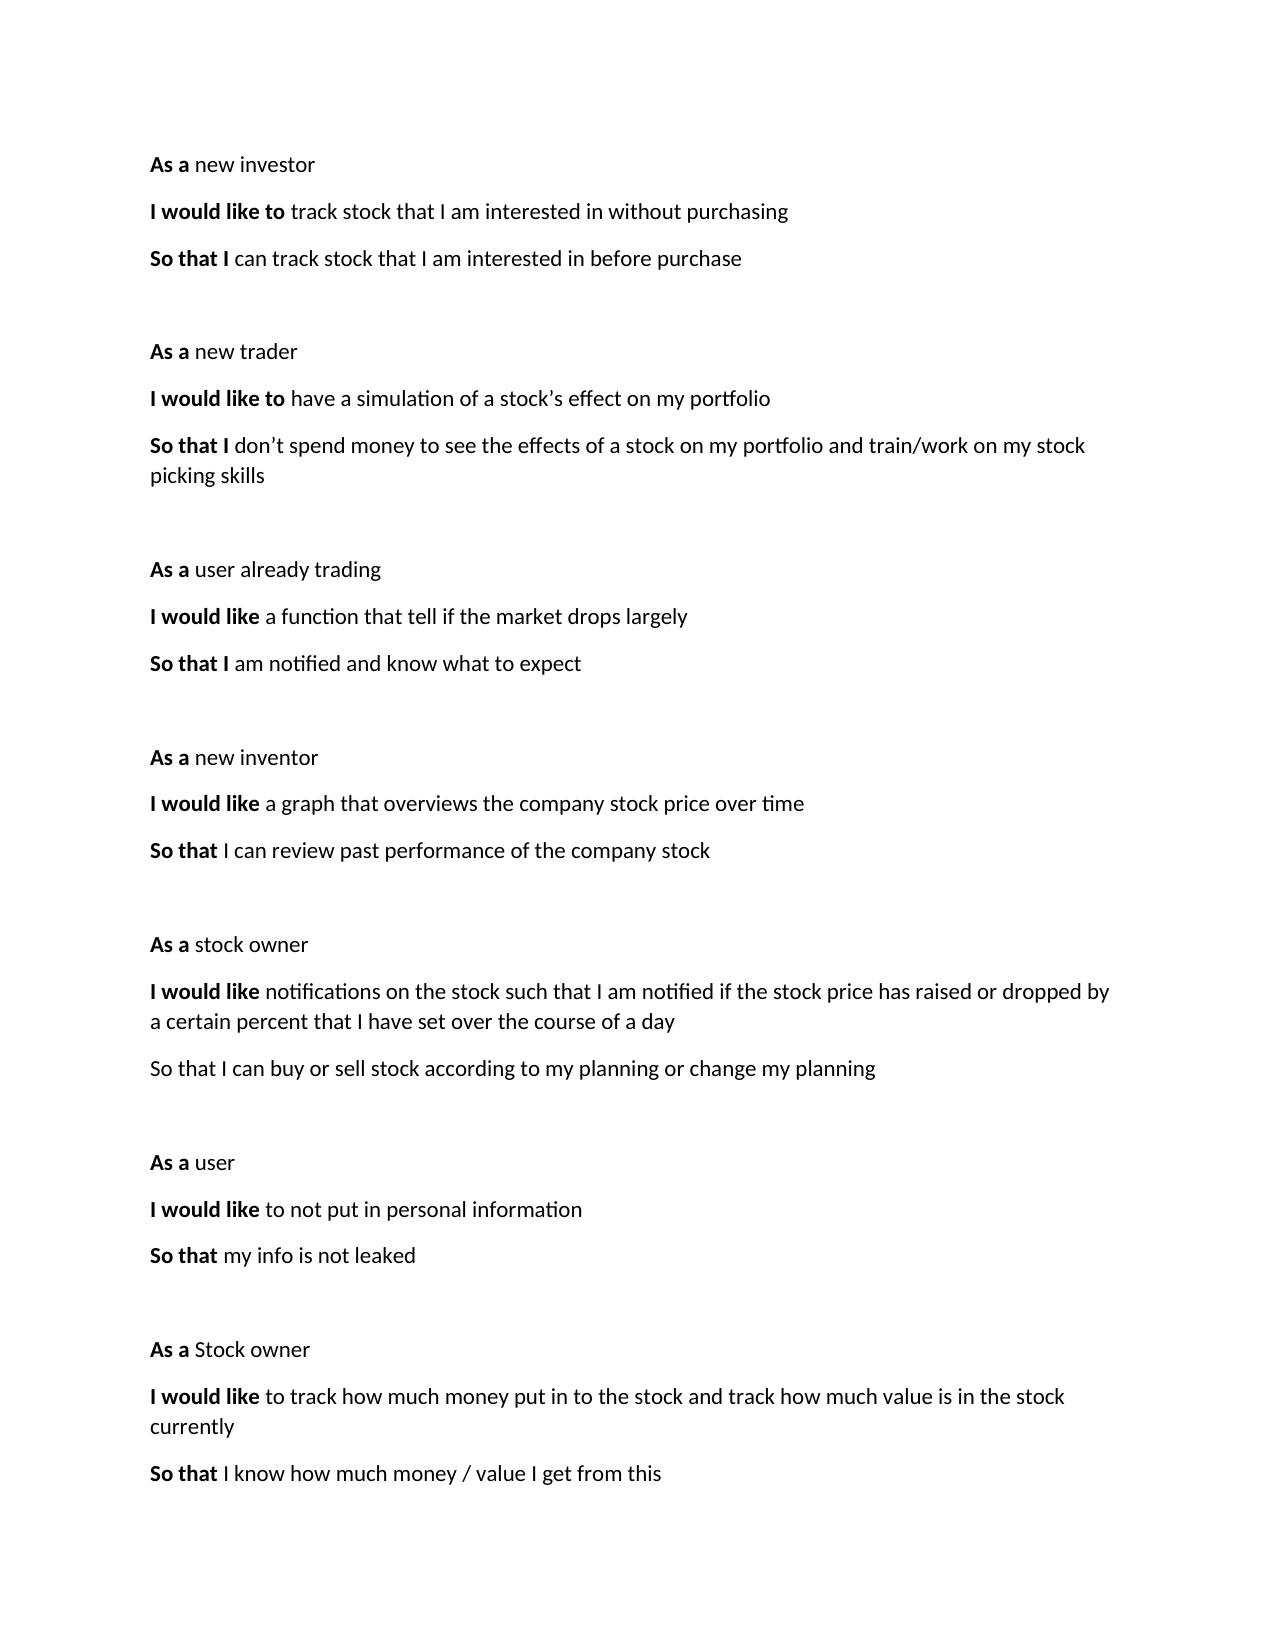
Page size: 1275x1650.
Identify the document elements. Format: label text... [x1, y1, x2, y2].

text As a new investor [150, 150, 1125, 178]
text So that I know how much money / value I get from this [150, 1459, 1125, 1487]
text So that I can buy or sell stock according to my planning or change my planning [150, 1054, 1125, 1082]
text I would like to track stock that I am interested in without purchasing [150, 197, 1125, 225]
text I would like to not put in personal information [150, 1195, 1125, 1223]
text I would like to track how much money put in to the stock and track how much value is in the stock currently [150, 1382, 1125, 1441]
text I would like to have a simulation of a stock’s effect on my portfolio [150, 384, 1125, 412]
text As a new inventor [150, 743, 1125, 771]
text So that I can review past performance of the company stock [150, 836, 1125, 864]
text As a Stock owner [150, 1335, 1125, 1363]
text As a new trader [150, 337, 1125, 366]
text So that my info is not leaked [150, 1242, 1125, 1270]
text So that I can track stock that I am interested in before purchase [150, 244, 1125, 272]
text As a user [150, 1148, 1125, 1176]
text I would like a graph that overviews the company stock price over time [150, 789, 1125, 818]
text I would like a function that tell if the market drops largely [150, 602, 1125, 630]
text As a stock owner [150, 930, 1125, 958]
text As a user already trading [150, 555, 1125, 583]
text I would like notifications on the stock such that I am notified if the stock price has raised or dropped by a certain percent that I have set over the course of a day [150, 977, 1125, 1035]
text So that I am notified and know what to expect [150, 649, 1125, 677]
text So that I don’t spend money to see the effects of a stock on my portfolio and train/work on my stock picking skills [150, 431, 1125, 489]
